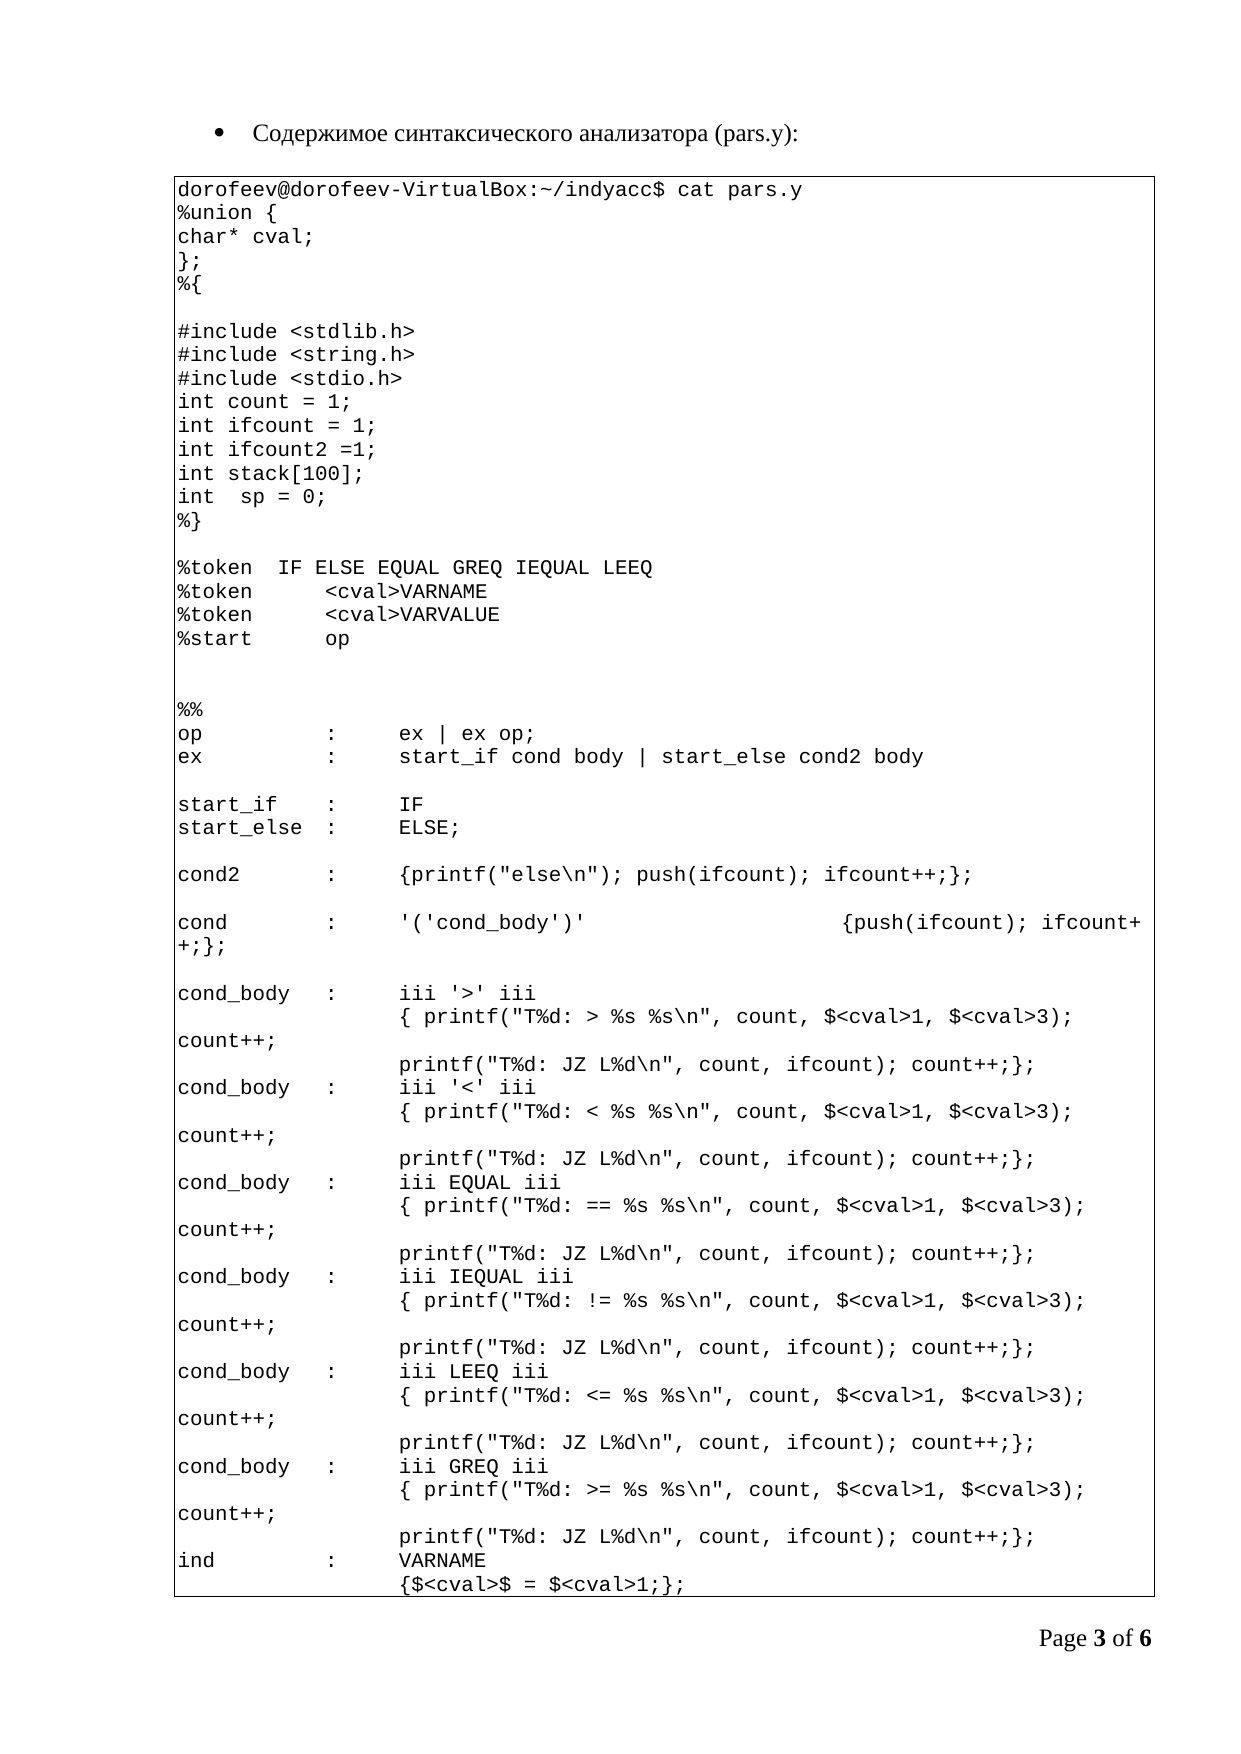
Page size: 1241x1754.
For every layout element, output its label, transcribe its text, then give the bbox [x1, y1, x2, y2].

text int count = 1; [177, 392, 1152, 415]
text #include <string.h> [177, 344, 1152, 368]
text { printf("T%d: != %s %s\n", count, $<cval>1, $<cval>3); count++; [177, 1290, 1152, 1337]
text printf("T%d: JZ L%d\n", count, ifcount); count++;}; [177, 1054, 1152, 1077]
text { printf("T%d: >= %s %s\n", count, $<cval>1, $<cval>3); count++; [177, 1479, 1152, 1527]
text cond_body : iii EQUAL iii [177, 1172, 1152, 1196]
text { printf("T%d: > %s %s\n", count, $<cval>1, $<cval>3); count++; [177, 1006, 1152, 1054]
text { printf("T%d: <= %s %s\n", count, $<cval>1, $<cval>3); count++; [177, 1385, 1152, 1432]
text op : ex | ex op; [177, 723, 1152, 746]
text { printf("T%d: < %s %s\n", count, $<cval>1, $<cval>3); count++; [177, 1101, 1152, 1148]
text printf("T%d: JZ L%d\n", count, ifcount); count++;}; [177, 1432, 1152, 1456]
text int ifcount = 1; [177, 415, 1152, 439]
text int ifcount2 =1; [177, 439, 1152, 462]
text cond_body : iii LEEQ iii [177, 1361, 1152, 1385]
text #include <stdio.h> [177, 368, 1152, 392]
text %token <cval>VARNAME [177, 581, 1152, 604]
text cond_body : iii '>' iii [177, 983, 1152, 1006]
list Содержимое синтаксического анализатора (pars.y): [215, 118, 1152, 147]
text ex : start_if cond body | start_else cond2 body [177, 746, 1152, 770]
text %token IF ELSE EQUAL GREQ IEQUAL LEEQ [177, 557, 1152, 581]
text %% [177, 699, 1152, 723]
text start_else : ELSE; [177, 817, 1152, 841]
text %start op [177, 628, 1152, 652]
text cond : '('cond_body')' {push(ifcount); ifcount++;}; [177, 912, 1152, 959]
text dorofeev@dorofeev-VirtualBox:~/indyacc$ cat pars.y [175, 177, 1154, 202]
text ind : VARNAME [177, 1550, 1152, 1574]
text cond_body : iii GREQ iii [177, 1456, 1152, 1479]
text printf("T%d: JZ L%d\n", count, ifcount); count++;}; [177, 1243, 1152, 1266]
text char* cval; [177, 226, 1152, 250]
text %} [177, 510, 1152, 533]
text %union { [177, 202, 1152, 226]
text cond_body : iii '<' iii [177, 1077, 1152, 1101]
text {$<cval>$ = $<cval>1;}; [177, 1574, 1152, 1596]
text #include <stdlib.h> [177, 321, 1152, 344]
text int stack[100]; [177, 462, 1152, 486]
text start_if : IF [177, 793, 1152, 817]
text { printf("T%d: == %s %s\n", count, $<cval>1, $<cval>3); count++; [177, 1196, 1152, 1243]
text %token <cval>VARVALUE [177, 604, 1152, 628]
text int sp = 0; [177, 486, 1152, 510]
text printf("T%d: JZ L%d\n", count, ifcount); count++;}; [177, 1148, 1152, 1172]
text printf("T%d: JZ L%d\n", count, ifcount); count++;}; [177, 1527, 1152, 1550]
text cond2 : {printf("else\n"); push(ifcount); ifcount++;}; [177, 864, 1152, 888]
text }; [177, 250, 1152, 273]
text cond_body : iii IEQUAL iii [177, 1266, 1152, 1290]
text %{ [177, 273, 1152, 297]
text printf("T%d: JZ L%d\n", count, ifcount); count++;}; [177, 1337, 1152, 1361]
